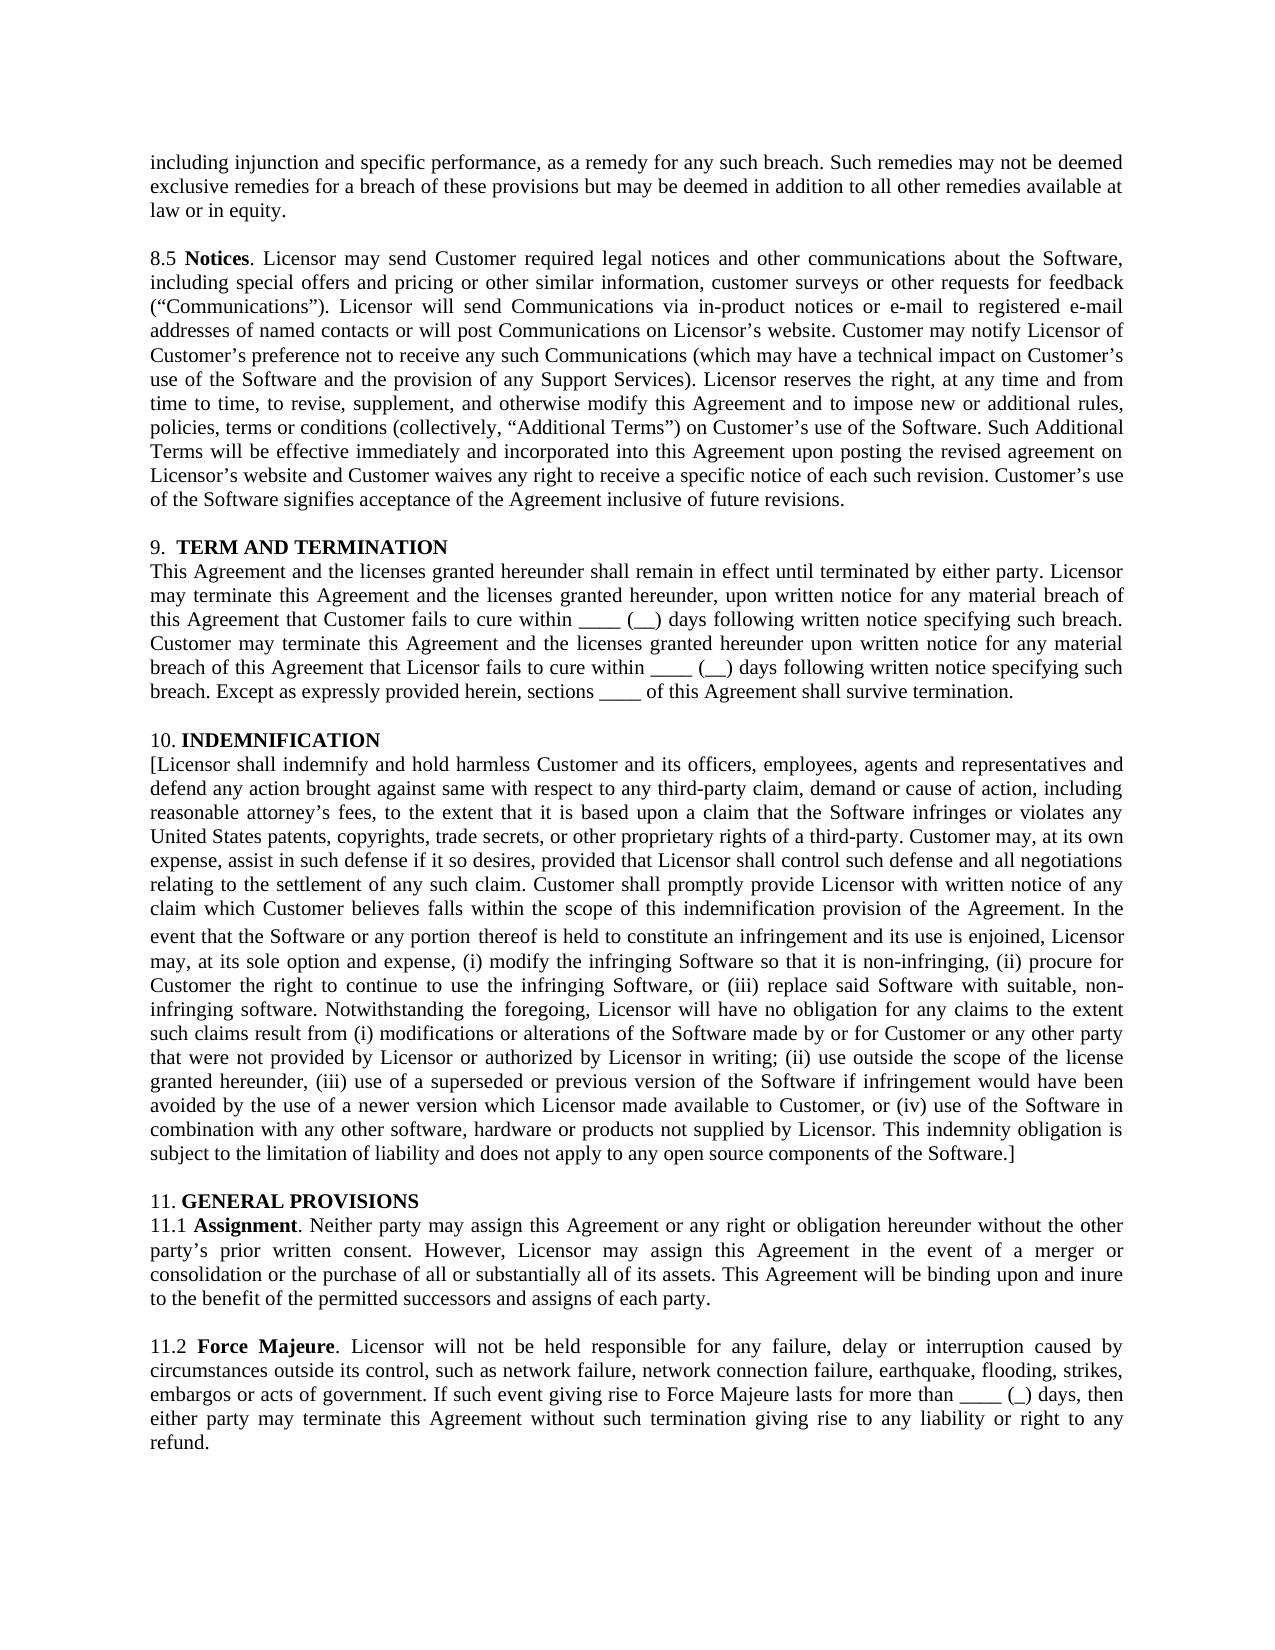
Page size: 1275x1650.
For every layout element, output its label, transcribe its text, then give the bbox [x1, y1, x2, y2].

text 11.1 Assignment. Neither party may assign this Agreement or any right or obligation hereunder without the other party’s prior written consent. However, Licensor may assign this Agreement in the event of a merger or consolidation or the purchase of all or substantially all of its assets. This Agreement will be binding upon and inure to the benefit of the permitted successors and assigns of each party. [150, 1213, 1125, 1310]
text 8.5 Notices. Licensor may send Customer required legal notices and other communications about the Software, including special offers and pricing or other similar information, customer surveys or other requests for feedback (“Communications”). Licensor will send Communications via in-product notices or e-mail to registered e-mail addresses of named contacts or will post Communications on Licensor’s website. Customer may notify Licensor of Customer’s preference not to receive any such Communications (which may have a technical impact on Customer’s use of the Software and the provision of any Support Services). Licensor reserves the right, at any time and from time to time, to revise, supplement, and otherwise modify this Agreement and to impose new or additional rules, policies, terms or conditions (collectively, “Additional Terms”) on Customer’s use of the Software. Such Additional Terms will be effective immediately and incorporated into this Agreement upon posting the revised agreement on Licensor’s website and Customer waives any right to receive a specific notice of each such revision. Customer’s use of the Software signifies acceptance of the Agreement inclusive of future revisions. [150, 246, 1125, 511]
text 10. INDEMNIFICATION [150, 727, 1125, 752]
text 11.2 Force Majeure. Licensor will not be held responsible for any failure, delay or interruption caused by circumstances outside its control, such as network failure, network connection failure, earthquake, flooding, strikes, embargos or acts of government. If such event giving rise to Force Majeure lasts for more than ____ (_) days, then either party may terminate this Agreement without such termination giving rise to any liability or right to any refund. [150, 1334, 1125, 1454]
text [150, 150, 1125, 222]
text 11. GENERAL PROVISIONS [150, 1189, 1125, 1213]
text 9. TERM AND TERMINATION [150, 535, 1125, 559]
text [Licensor shall indemnify and hold harmless Customer and its officers, employees, agents and representatives and defend any action brought against same with respect to any third-party claim, demand or cause of action, including reasonable attorney’s fees, to the extent that it is based upon a claim that the Software infringes or violates any United States patents, copyrights, trade secrets, or other proprietary rights of a third-party. Customer may, at its own expense, assist in such defense if it so desires, provided that Licensor shall control such defense and all negotiations relating to the settlement of any such claim. Customer shall promptly provide Licensor with written notice of any claim which Customer believes falls within the scope of this indemnification provision of the Agreement. In the event that the Software or any portion thereof is held to constitute an infringement and its use is enjoined, Licensor may, at its sole option and expense, (i) modify the infringing Software so that it is non-infringing, (ii) procure for Customer the right to continue to use the infringing Software, or (iii) replace said Software with suitable, non-infringing software. Notwithstanding the foregoing, Licensor will have no obligation for any claims to the extent such claims result from (i) modifications or alterations of the Software made by or for Customer or any other party that were not provided by Licensor or authorized by Licensor in writing; (ii) use outside the scope of the license granted hereunder, (iii) use of a superseded or previous version of the Software if infringement would have been avoided by the use of a newer version which Licensor made available to Customer, or (iv) use of the Software in combination with any other software, hardware or products not supplied by Licensor. This indemnity obligation is subject to the limitation of liability and does not apply to any open source components of the Software.] [150, 752, 1125, 1165]
text This Agreement and the licenses granted hereunder shall remain in effect until terminated by either party. Licensor may terminate this Agreement and the licenses granted hereunder, upon written notice for any material breach of this Agreement that Customer fails to cure within ____ (__) days following written notice specifying such breach. Customer may terminate this Agreement and the licenses granted hereunder upon written notice for any material breach of this Agreement that Licensor fails to cure within ____ (__) days following written notice specifying such breach. Except as expressly provided herein, sections ____ of this Agreement shall survive termination. [150, 559, 1125, 703]
